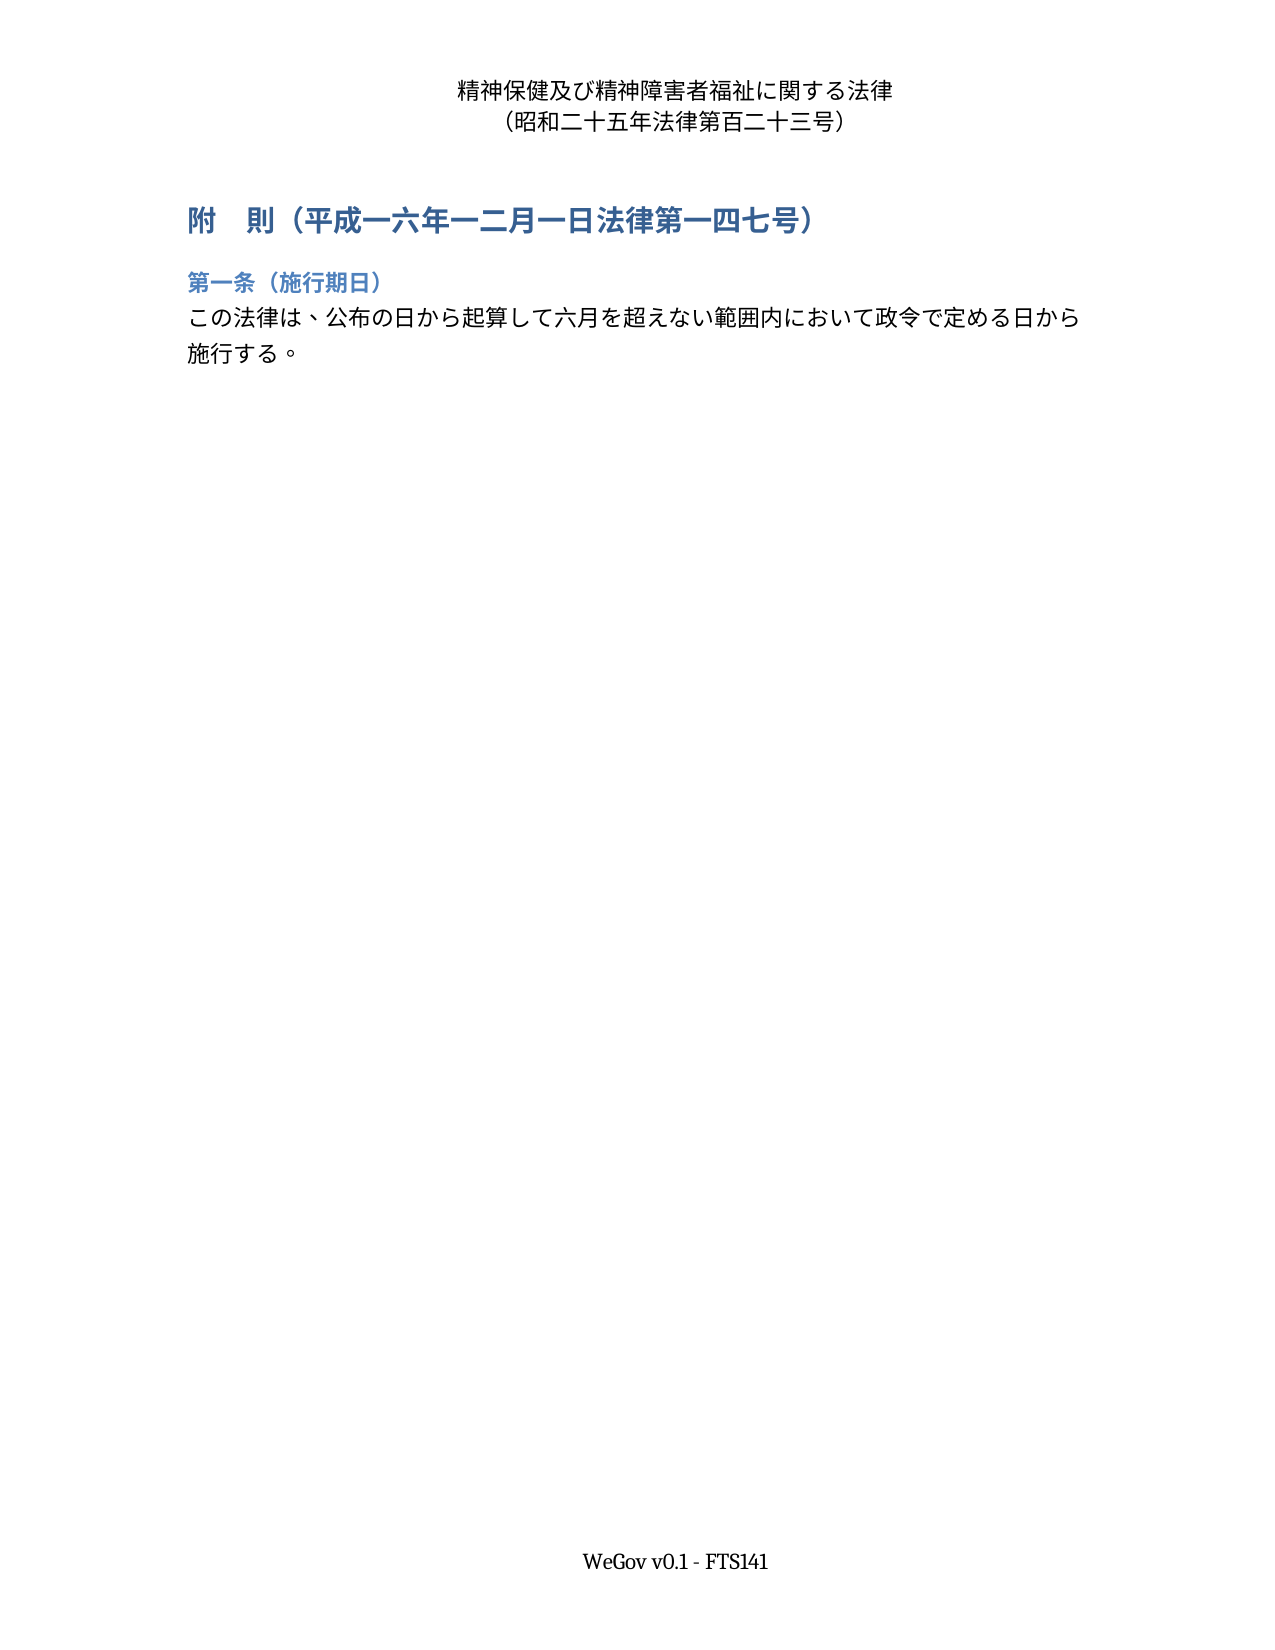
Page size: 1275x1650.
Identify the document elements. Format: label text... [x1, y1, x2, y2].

subtitle 附 則（平成一六年一二月一日法律第一四七号） [187, 200, 1087, 240]
text この法律は、公布の日から起算して六月を超えない範囲内において政令で定める日から施行する。 [187, 302, 1087, 369]
subtitle 第一条（施行期日） [187, 266, 1087, 298]
